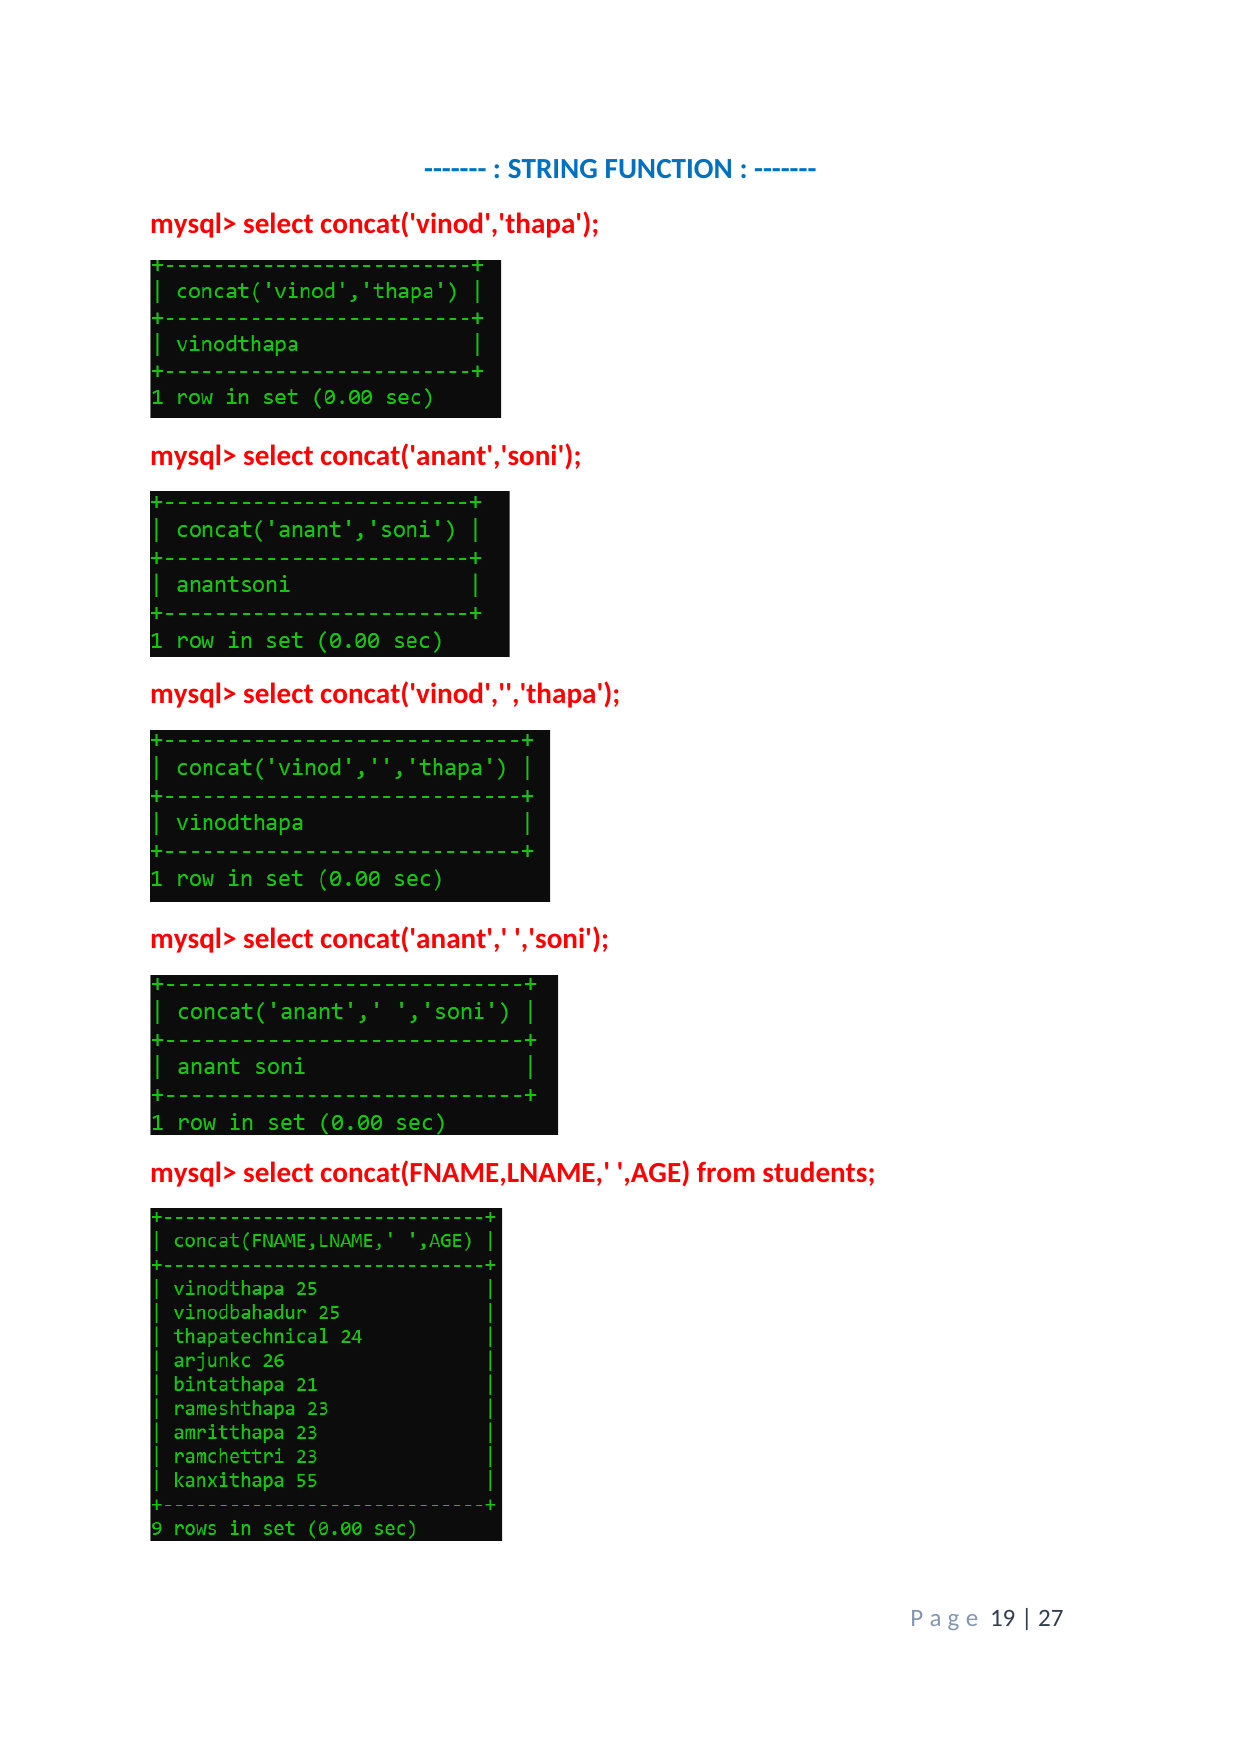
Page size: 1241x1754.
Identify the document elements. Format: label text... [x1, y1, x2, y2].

text mysql> select concat(FNAME,LNAME,' ',AGE) from students; [150, 1154, 1090, 1189]
picture [150, 1208, 503, 1541]
text mysql> select concat('vinod','thapa'); [150, 205, 1090, 241]
picture [150, 975, 559, 1135]
text ------- : STRING FUNCTION : ------- [150, 150, 1090, 186]
text mysql> select concat('anant',' ','soni'); [150, 920, 1090, 956]
picture [150, 260, 502, 418]
picture [150, 491, 510, 657]
text mysql> select concat('vinod','','thapa'); [150, 675, 1090, 711]
text mysql> select concat('anant','soni'); [150, 437, 1090, 472]
picture [150, 730, 550, 902]
